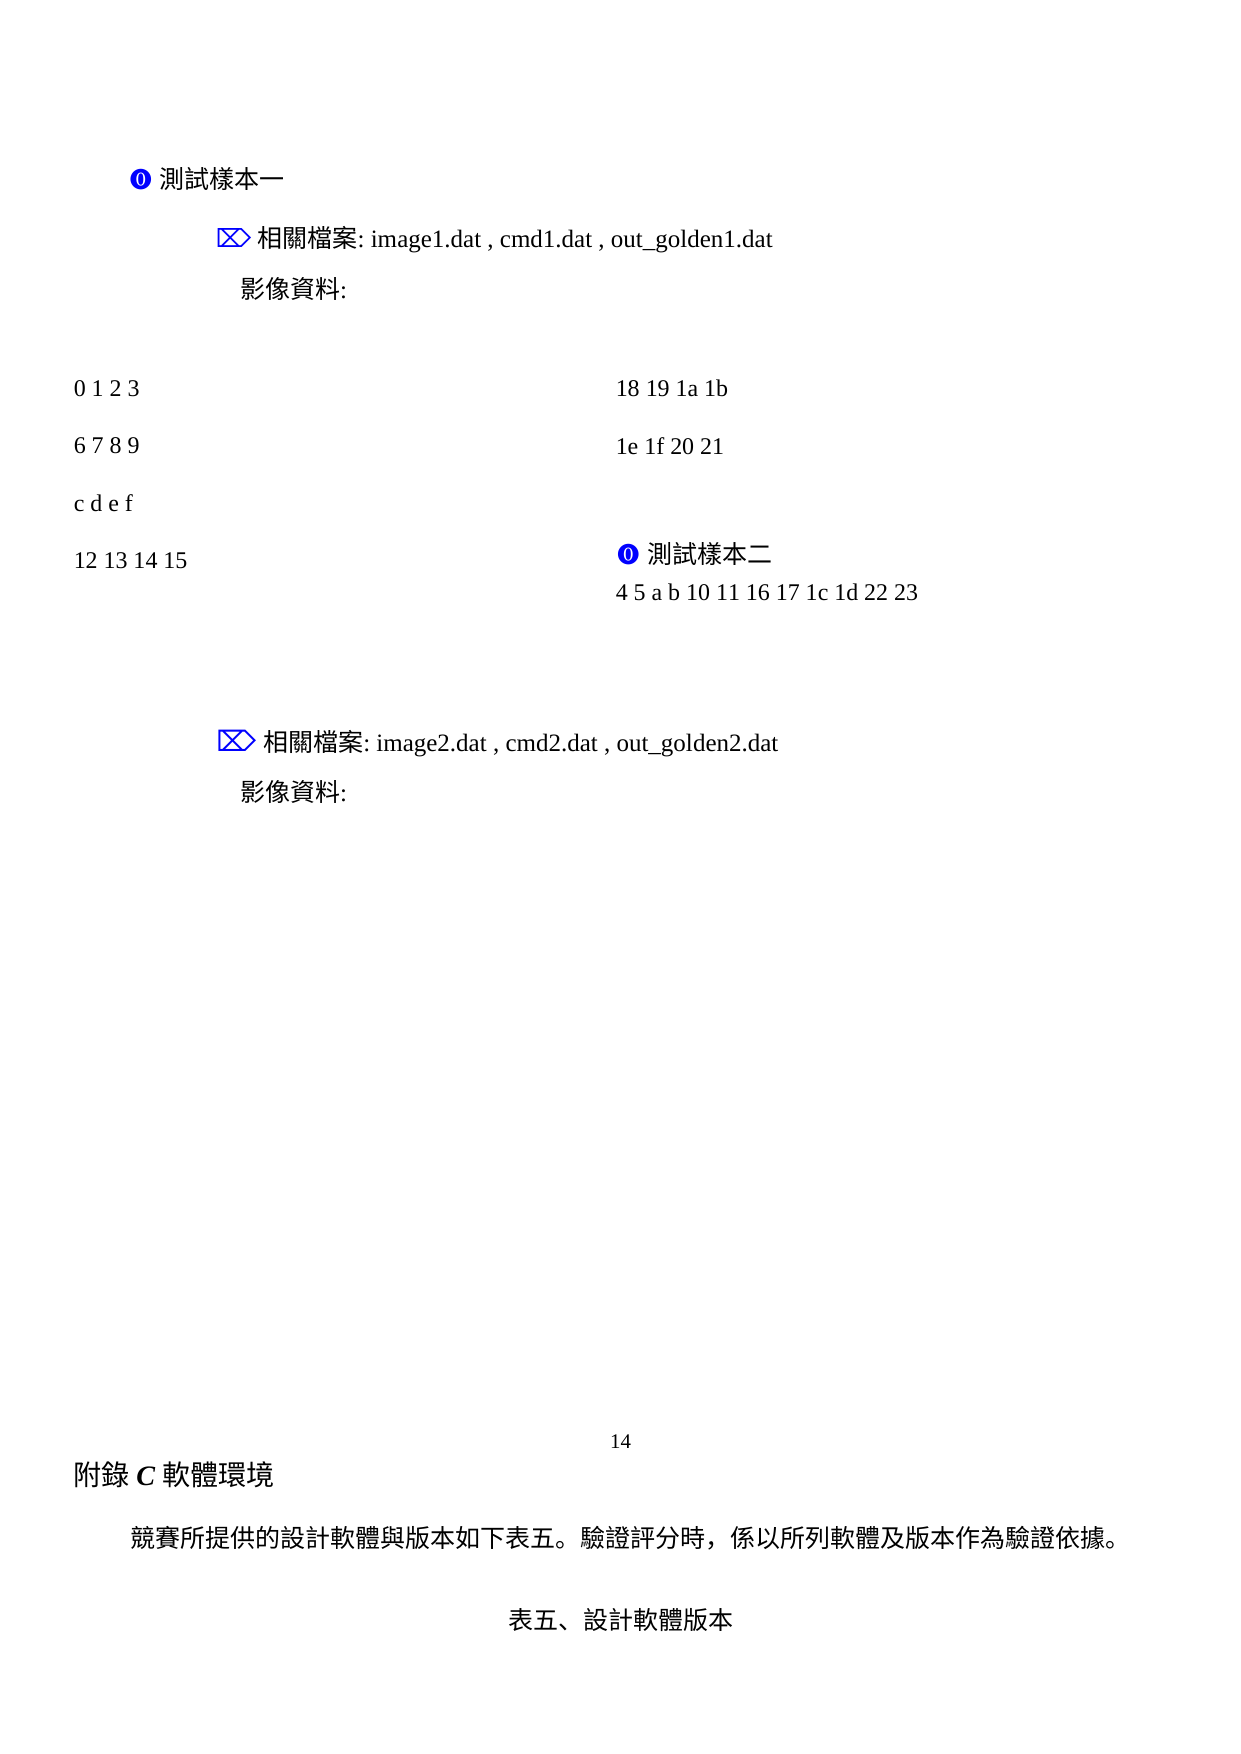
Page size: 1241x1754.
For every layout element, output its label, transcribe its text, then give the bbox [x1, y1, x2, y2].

text 表五、設計軟體版本 [73, 1601, 733, 1637]
text ⓿ 測試樣本一 [128, 151, 1158, 202]
text 1e 1f 20 21 [616, 432, 1158, 459]
text 14 [73, 1429, 631, 1453]
text 6 7 8 9 [73, 432, 616, 459]
text 18 19 1a 1b [616, 374, 1158, 402]
text 影像資料: [240, 270, 1158, 306]
text 4 5 a b 10 11 16 17 1c 1d 22 23 [616, 578, 1158, 606]
text ⌦ 相關檔案: image1.dat , cmd1.dat , out_golden1.dat [216, 211, 1158, 262]
text 0 1 2 3 [73, 374, 616, 402]
text 12 13 14 15 [73, 546, 616, 574]
text 競賽所提供的設計軟體與版本如下表五。驗證評分時，係以所列軟體及版本作為驗證依據。 [73, 1519, 1129, 1555]
text ⌦ 相關檔案: image2.dat , cmd2.dat , out_golden2.dat 影像資料: [216, 710, 793, 809]
text ⓿ 測試樣本二 [616, 527, 1158, 578]
text 附錄 C 軟體環境 [73, 1453, 1158, 1494]
text c d e f [73, 489, 616, 516]
